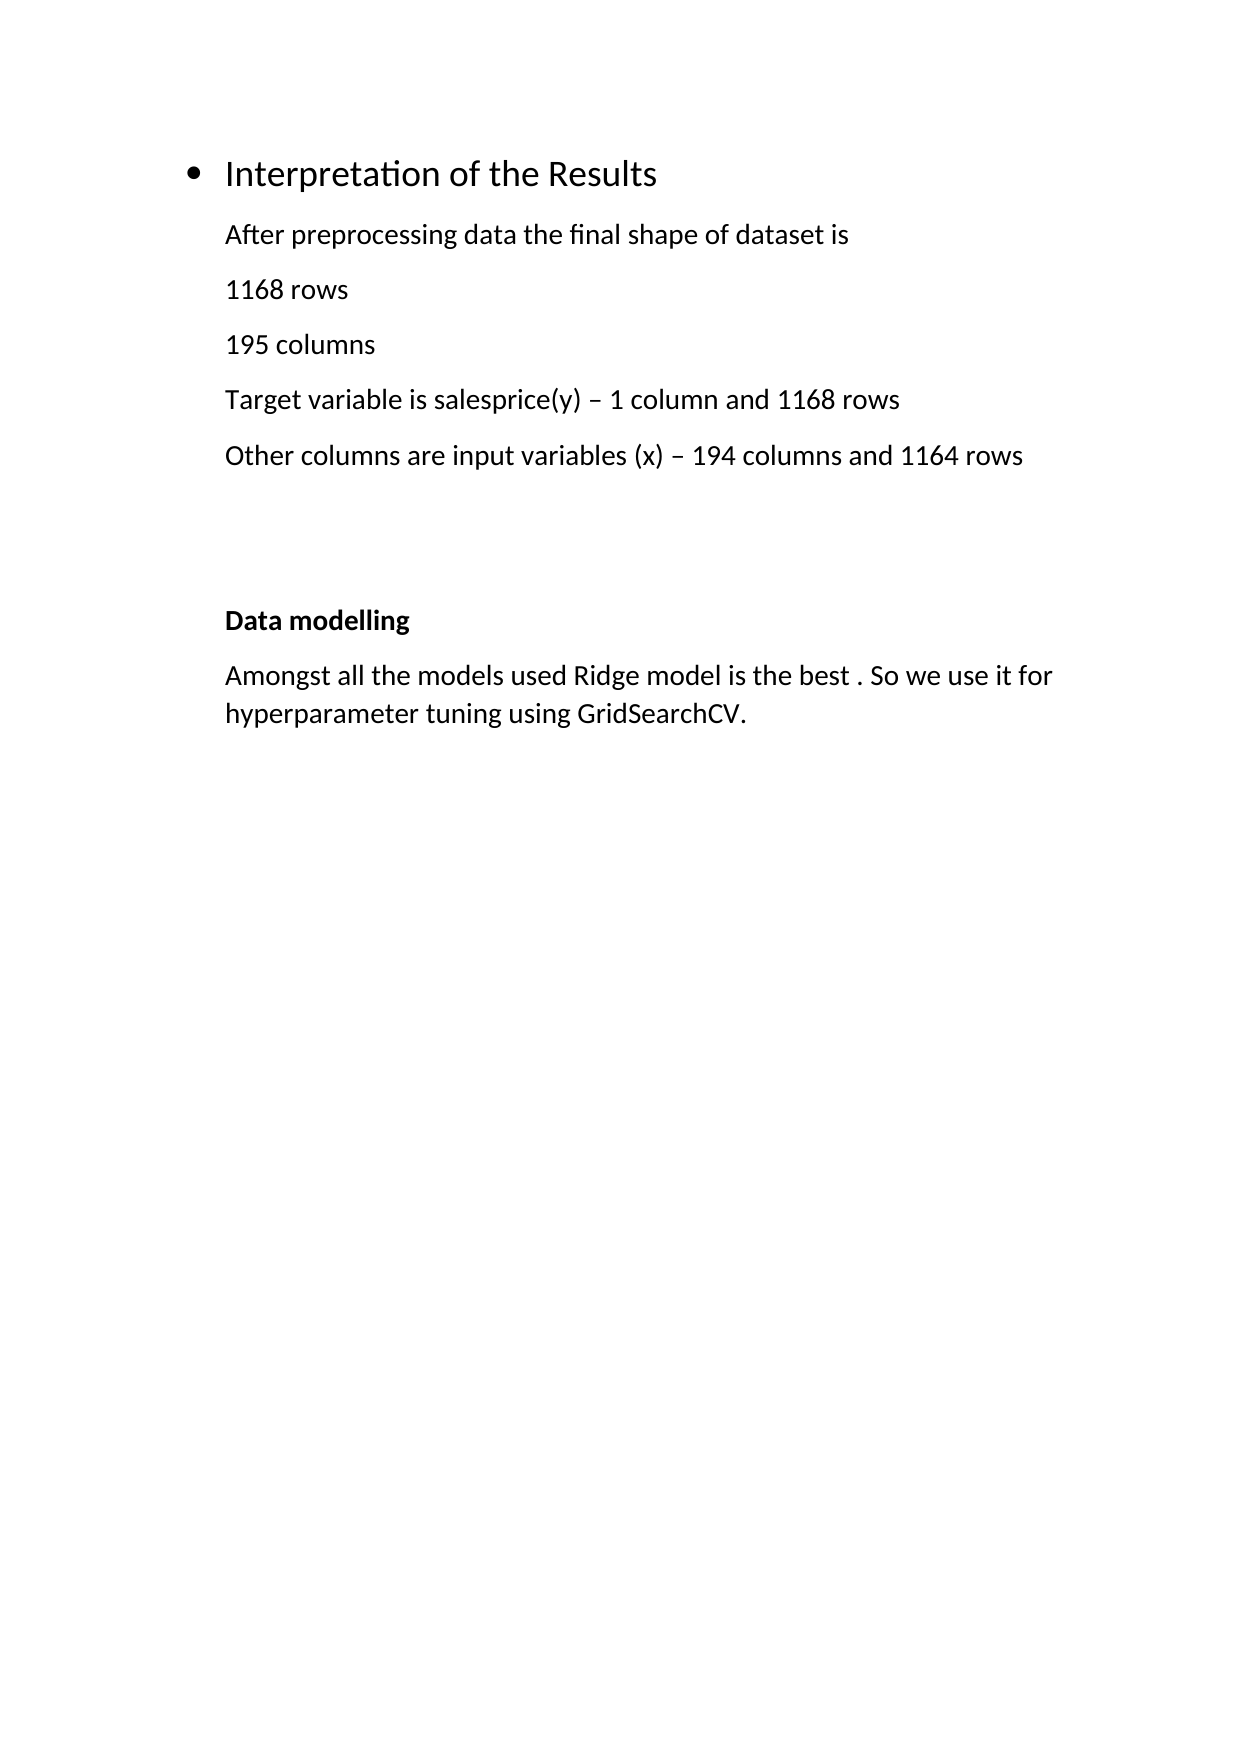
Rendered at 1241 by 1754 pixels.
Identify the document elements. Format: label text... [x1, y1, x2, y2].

text Target variable is salesprice(y) – 1 column and 1168 rows [225, 381, 1090, 417]
text Data modelling [225, 602, 1090, 637]
text After preprocessing data the final shape of dataset is [225, 216, 1090, 252]
text Amongst all the models used Ridge model is the best . So we use it for hyperparameter tuning using GridSearchCV. [225, 657, 1090, 731]
text 195 columns [225, 326, 1090, 362]
text Other columns are input variables (x) – 194 columns and 1164 rows [225, 437, 1090, 472]
list Interpretation of the Results [187, 150, 1090, 196]
text 1168 rows [225, 271, 1090, 307]
